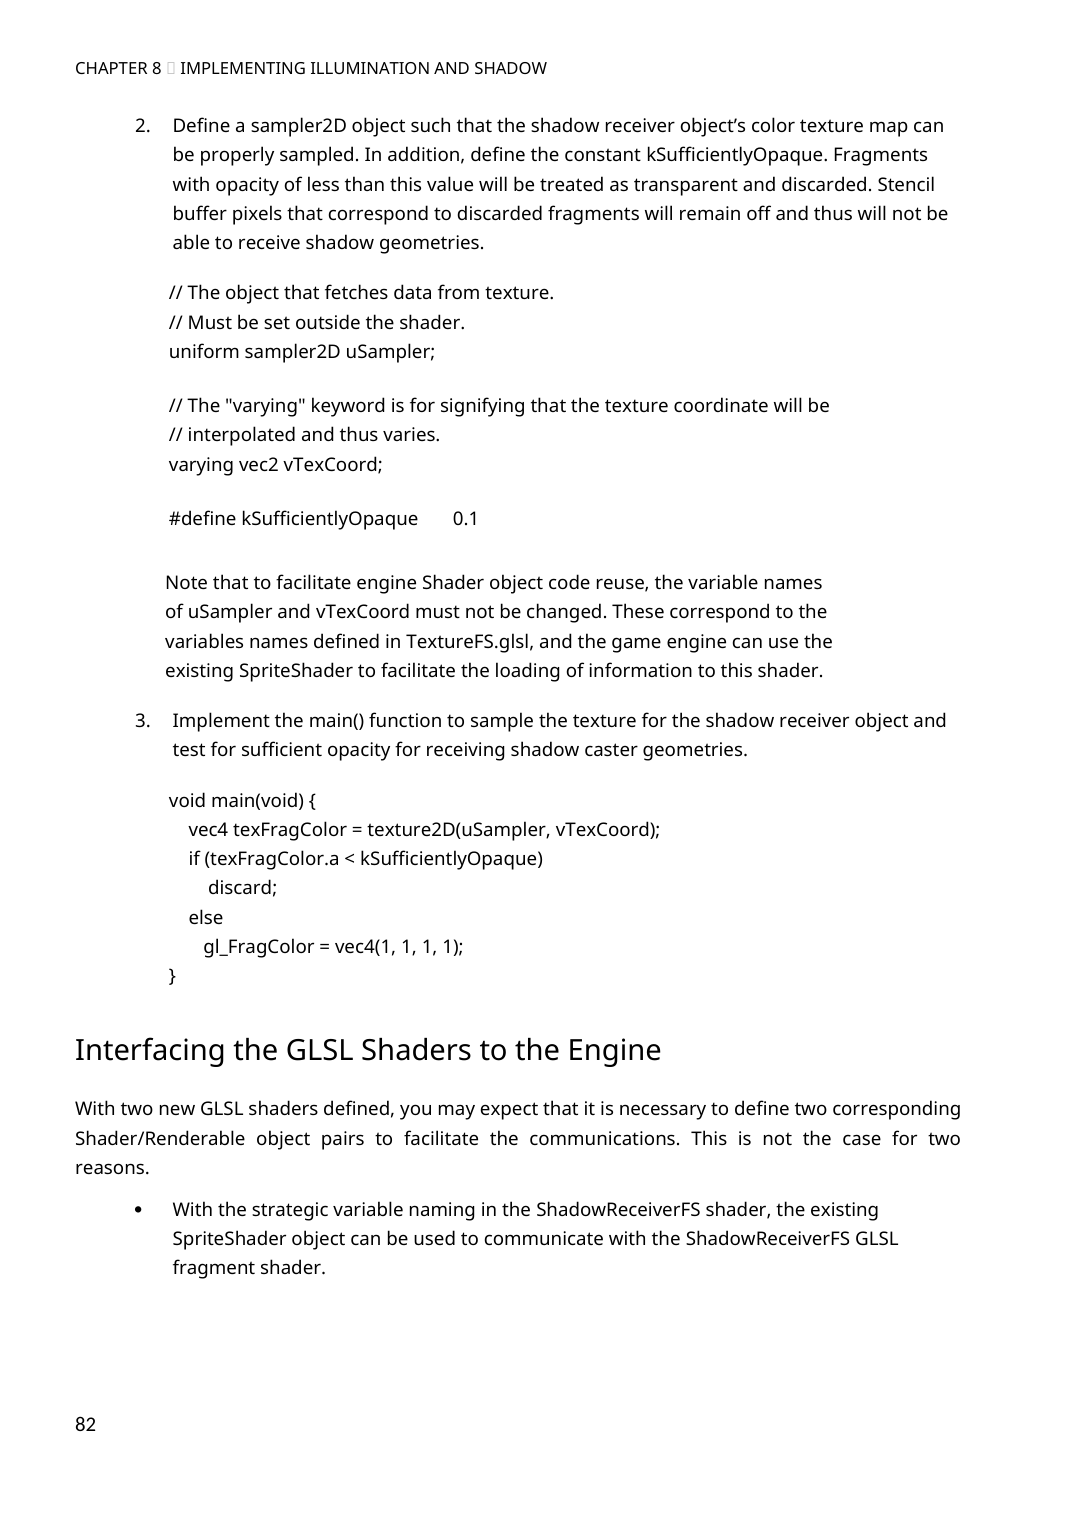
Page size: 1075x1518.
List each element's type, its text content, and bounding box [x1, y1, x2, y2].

text vec4 texFragColor = texture2D(uSampler, vTexCoord); [169, 816, 962, 842]
text // Must be set outside the shader. [169, 309, 962, 334]
text } [169, 962, 962, 988]
text gl_FragColor = vec4(1, 1, 1, 1); [169, 933, 962, 959]
text uniform sampler2D uSampler; [169, 338, 962, 364]
list Define a sampler2D object such that the shadow receiver object’s color texture map can be properly sampled. In addition, define the constant kSufficientlyOpaque. Fragments with opacity of less than this value will be treated as transparent and discarded. Stencil buffer pixels that correspond to discarded fragments will remain off and thus will not be able to receive shadow geometries. [135, 112, 962, 255]
text if (texFragColor.a < kSufficientlyOpaque) [169, 845, 962, 871]
text // The "varying" keyword is for signifying that the texture coordinate will be [169, 392, 962, 418]
text With the strategic variable naming in the ShadowReceiverFS shader, the existing SpriteShader object can be used to communicate with the ShadowReceiverFS GLSL fragment shader. [135, 1196, 962, 1280]
text With two new GLSL shaders defined, you may expect that it is necessary to define two corresponding Shader/Renderable object pairs to facilitate the communications. This is not the case for two reasons. [75, 1096, 962, 1180]
text discard; [169, 875, 962, 900]
list Note that to facilitate engine Shader object code reuse, the variable names of uSampler and vTexCoord must not be changed. These correspond to the variables names defined in TextureFS.glsl, and the game engine can use the existing SpriteShader to facilitate the loading of information to this shader. [165, 569, 842, 683]
text // The object that fetches data from texture. [169, 280, 962, 305]
list Implement the main() function to sample the texture for the shadow receiver object and test for sufficient opacity for receiving shadow caster geometries. [135, 707, 962, 762]
text else [169, 904, 962, 929]
text // interpolated and thus varies. [169, 422, 962, 447]
subtitle Interfacing the GLSL Shaders to the Engine [75, 1029, 962, 1069]
text void main(void) { [169, 787, 962, 812]
text #define kSufficientlyOpaque 0.1 [169, 505, 962, 530]
text varying vec2 vTexCoord; [169, 451, 962, 476]
